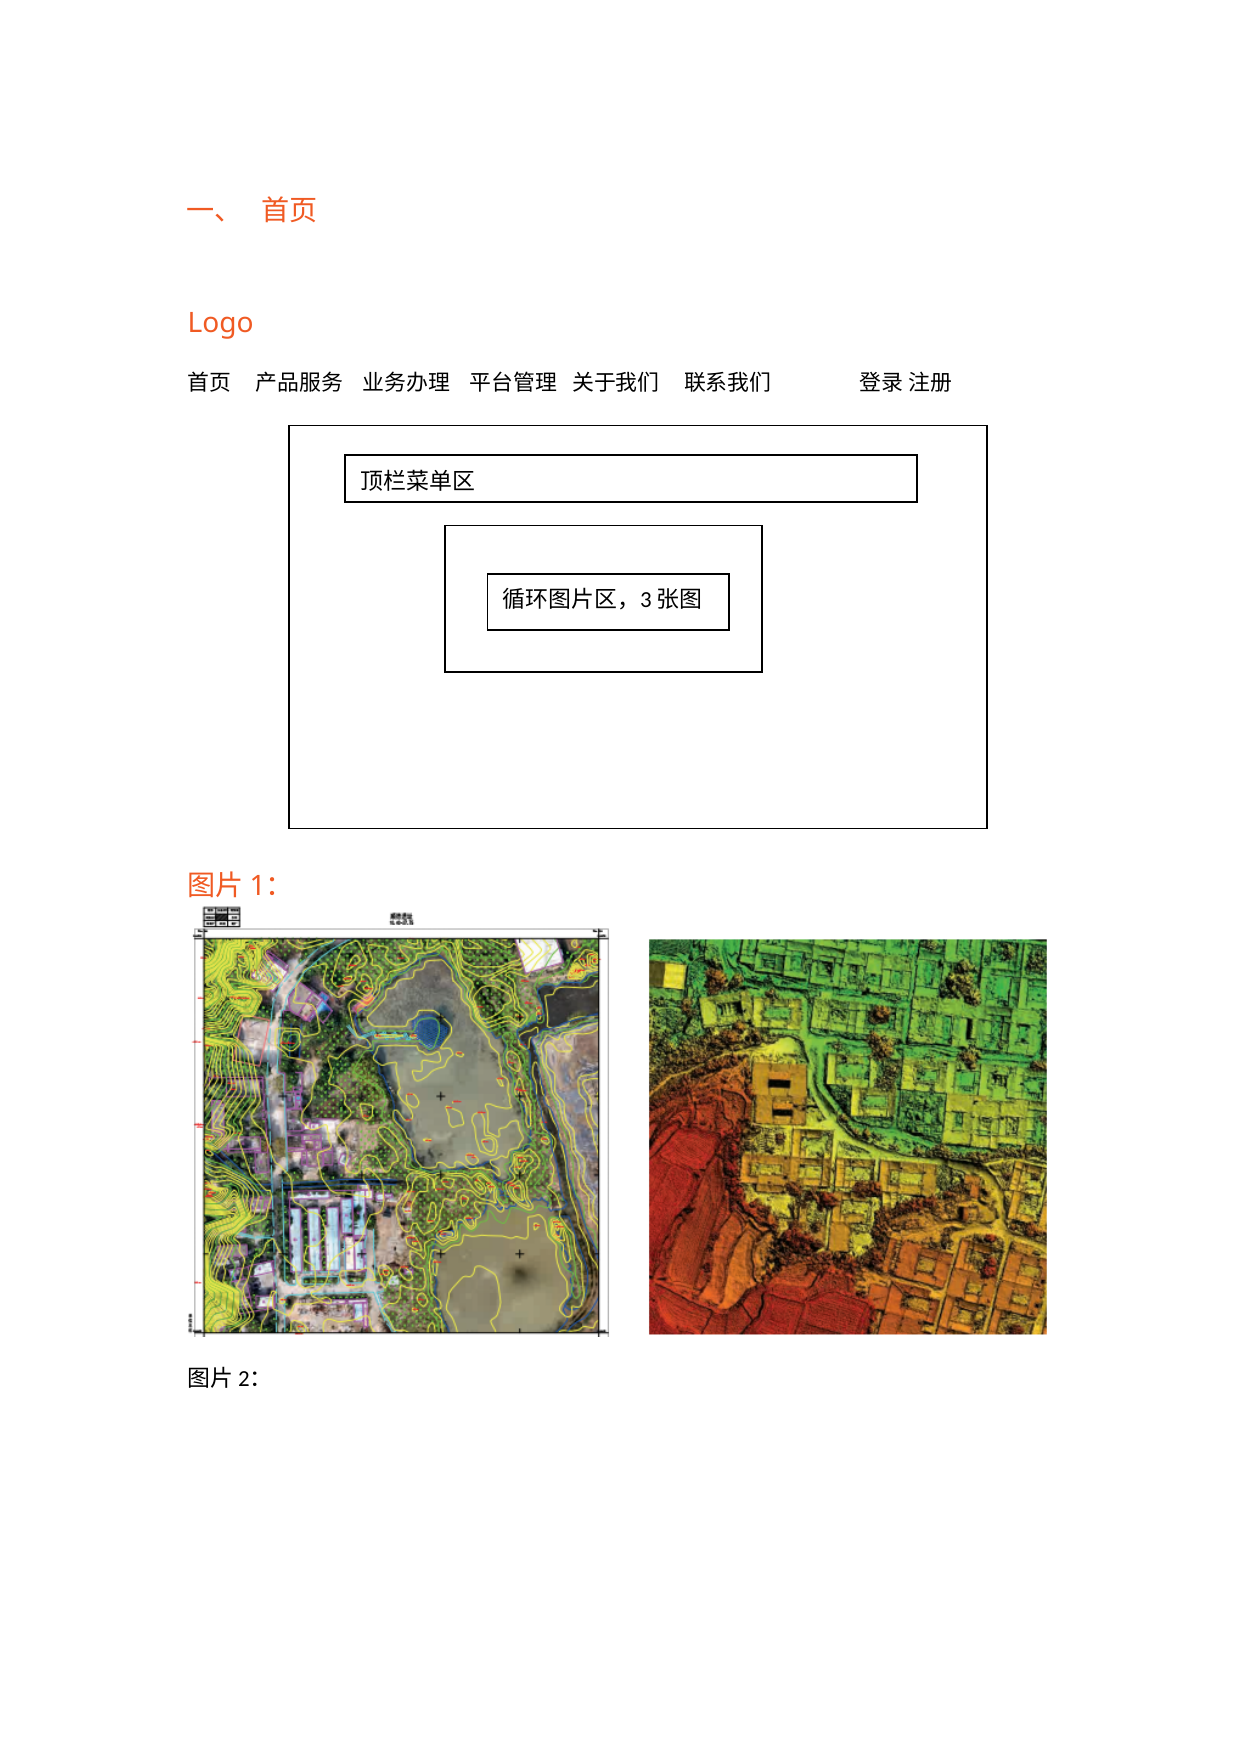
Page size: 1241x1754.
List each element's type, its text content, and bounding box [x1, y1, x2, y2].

list 图片1： [187, 847, 1053, 903]
list 图片2： [187, 1337, 1053, 1393]
list 首页 产品服务 业务办理 平台管理 关于我们 联系我们 登录 注册 [187, 341, 1053, 397]
picture [187, 903, 1053, 1337]
list Logo [187, 284, 1053, 341]
list 首页 [186, 172, 1053, 228]
